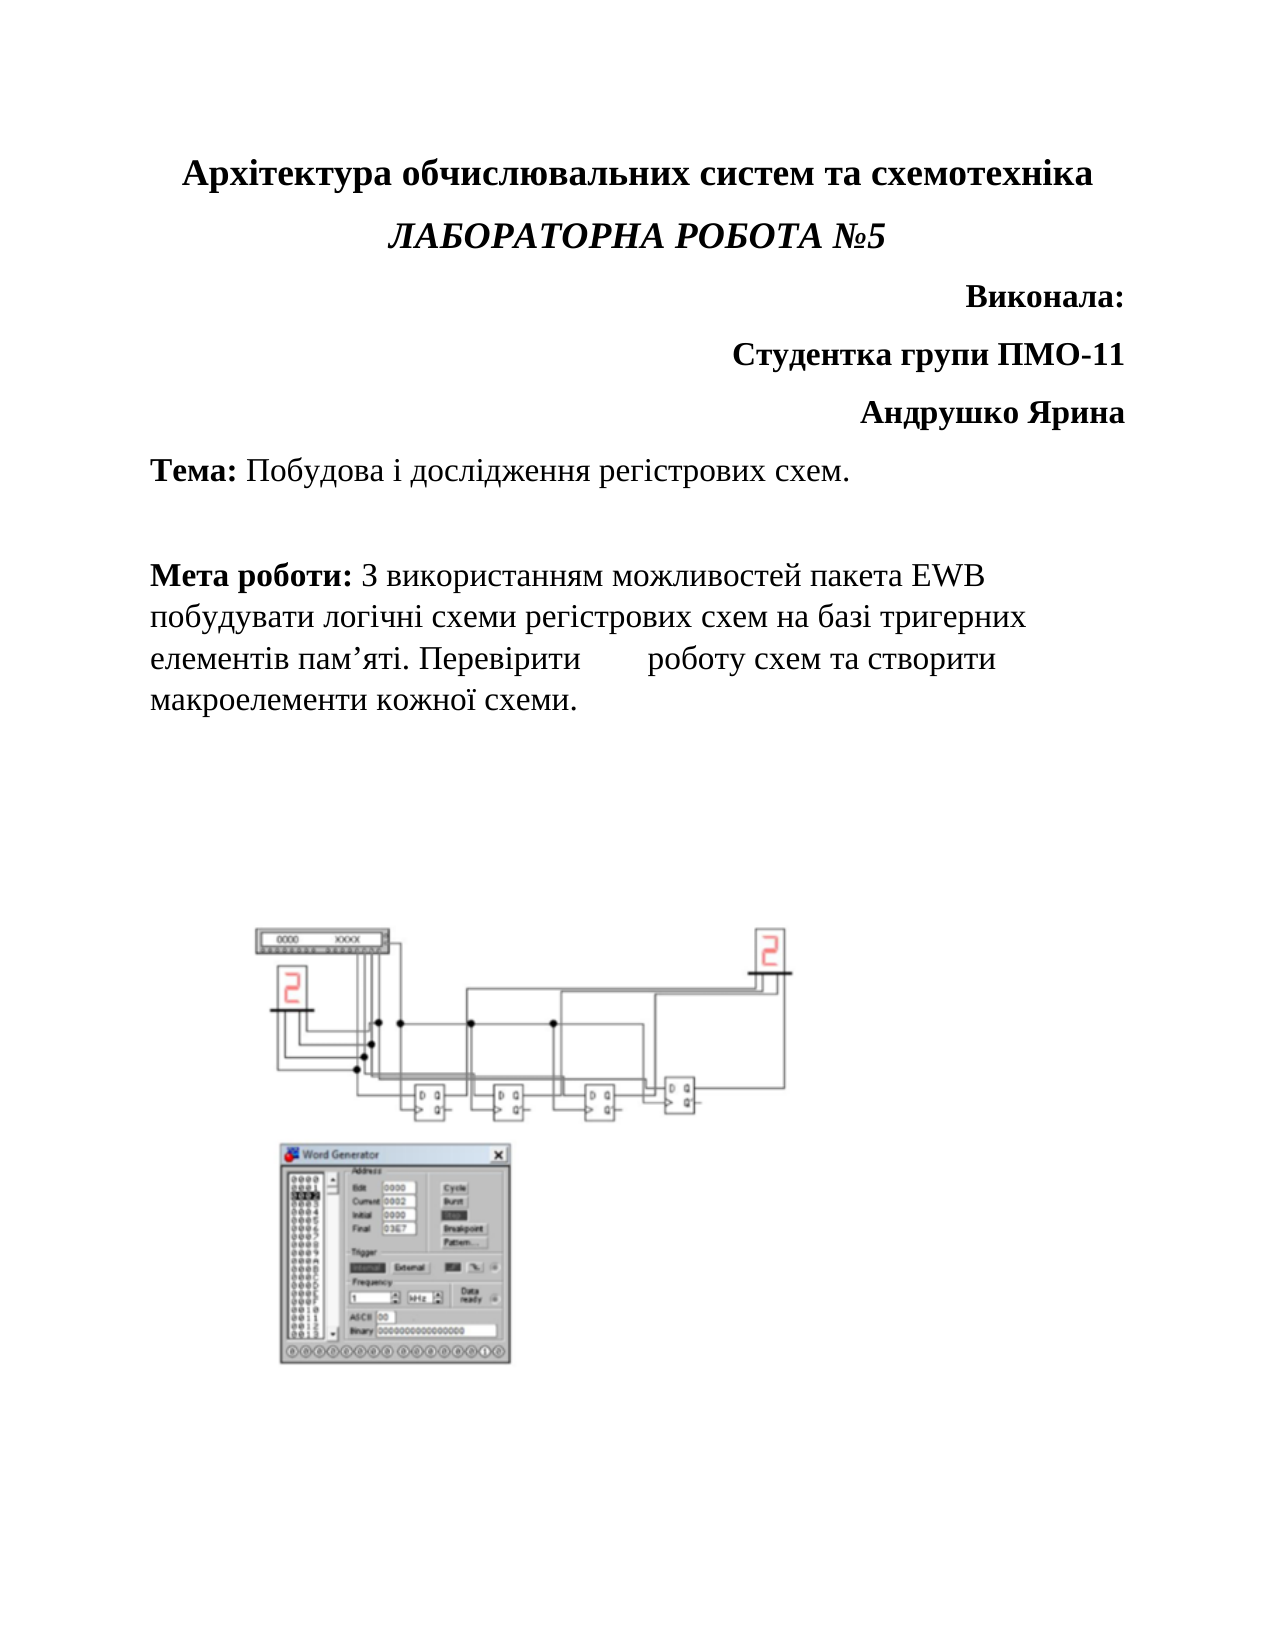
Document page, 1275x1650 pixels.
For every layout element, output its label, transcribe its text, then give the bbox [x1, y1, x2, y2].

text Мета роботи: З використанням можливостей пакета EWB побудувати логічні схеми регістрових схем на базі тригерних елементів пам’яті. Перевірити роботу схем та створити макроелементи кожної схеми. [150, 555, 1125, 718]
text Андрушко Ярина [150, 392, 1125, 431]
text ЛАБОРАТОРНА РОБОТА №5 [150, 213, 1125, 256]
text Виконала: [150, 276, 1125, 315]
text Студентка групи ПМО-11 [150, 334, 1125, 373]
text Тема: Побудова і дослідження регістрових схем. [150, 451, 1125, 489]
text Архітектура обчислювальних систем та схемотехніка [150, 150, 1125, 193]
